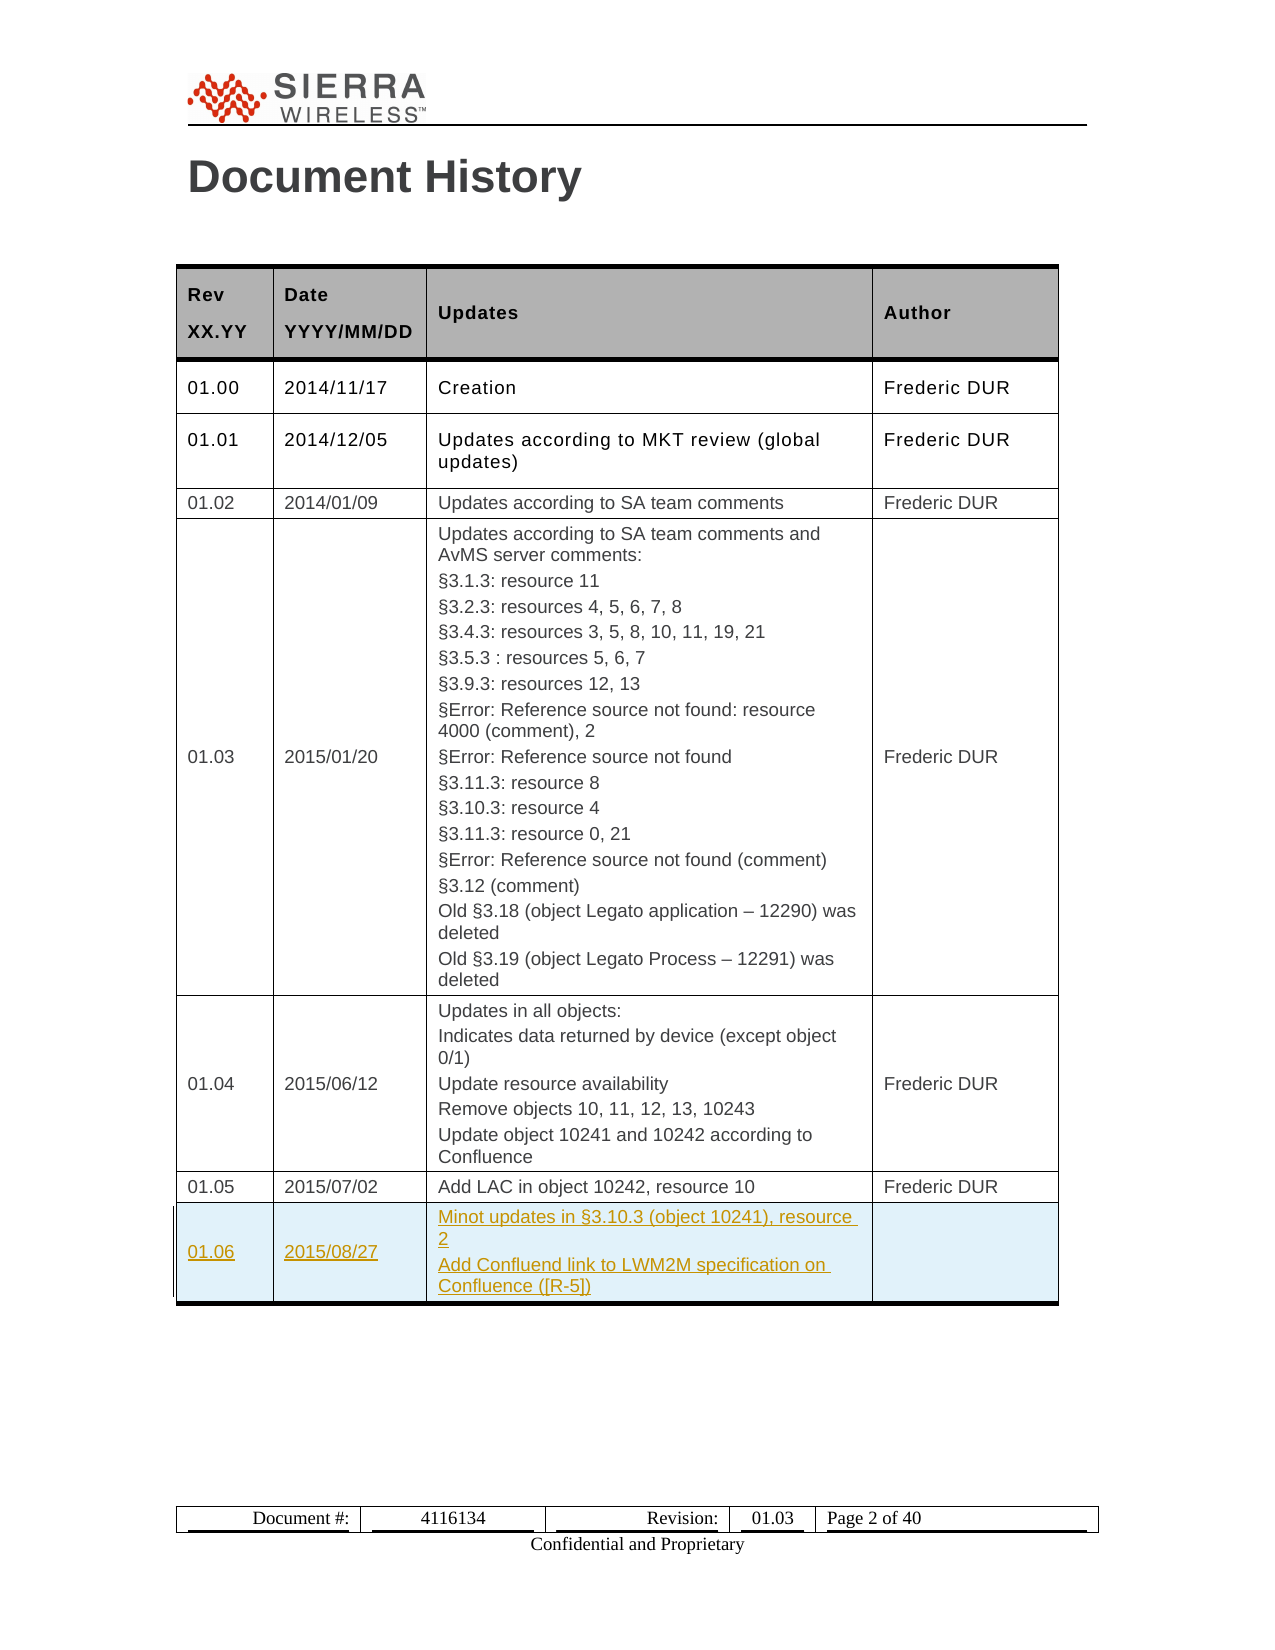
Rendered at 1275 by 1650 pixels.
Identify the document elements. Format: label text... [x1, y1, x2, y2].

table_cell 2015/06/12 [274, 996, 426, 1171]
table_cell Frederic DUR [873, 362, 1058, 413]
table_cell Updates in all objects: Indicates data returned by device (except object 0/1) Update resource availability Remove objects 10, 11, 12, 13, 10243 Update object 10241 and 10242 according to Confluence [427, 996, 872, 1171]
table_cell 2015/01/20 [274, 519, 426, 995]
table_header Date YYYY/MM/DD [274, 269, 426, 357]
table_cell Add LAC in object 10242, resource 10 [427, 1172, 872, 1202]
table_cell 2015/07/02 [274, 1172, 426, 1202]
table_cell 2014/01/09 [274, 489, 426, 518]
table_cell 01.05 [177, 1172, 273, 1202]
table_cell 01.01 [177, 414, 273, 487]
table_cell Updates according to SA team comments [427, 489, 872, 518]
table_cell Frederic DUR [873, 489, 1058, 518]
table_cell Frederic DUR [873, 414, 1058, 487]
table_header Author [873, 269, 1058, 357]
table_cell Frederic DUR [873, 996, 1058, 1171]
table_cell Updates according to MKT review (global updates) [427, 414, 872, 487]
table_cell 01.04 [177, 996, 273, 1171]
picture [187, 73, 426, 123]
table_header Rev XX.YY [177, 269, 273, 357]
title Document History [187, 150, 1087, 203]
table_cell 2014/11/17 [274, 362, 426, 413]
table_cell Frederic DUR [873, 519, 1058, 995]
table_cell 01.02 [177, 489, 273, 518]
table_cell 01.00 [177, 362, 273, 413]
table_cell Frederic DUR [873, 1172, 1058, 1202]
table_cell Creation [427, 362, 872, 413]
table_cell Updates according to SA team comments and AvMS server comments: §3.1.3: resource 11 §3.2.3: resources 4, 5, 6, 7, 8 §3.4.3: resources 3, 5, 8, 10, 11, 19, 21 §3.5.3 : resources 5, 6, 7 §3.9.3: resources 12, 13 §3.10.3: resource 4000 (comment), 2 §3.11.2 §3.11.3: resource 8 §3.14.3: resource 4 §3.15.3: resource 0, 21 §3.16 (comment) §3.17 (comment) Old §3.18 (object Legato application – 12290) was deleted Old §3.19 (object Legato Process – 12291) was deleted [427, 519, 872, 995]
table_cell 2014/12/05 [274, 414, 426, 487]
table_cell 01.03 [177, 519, 273, 995]
table_header Updates [427, 269, 872, 357]
